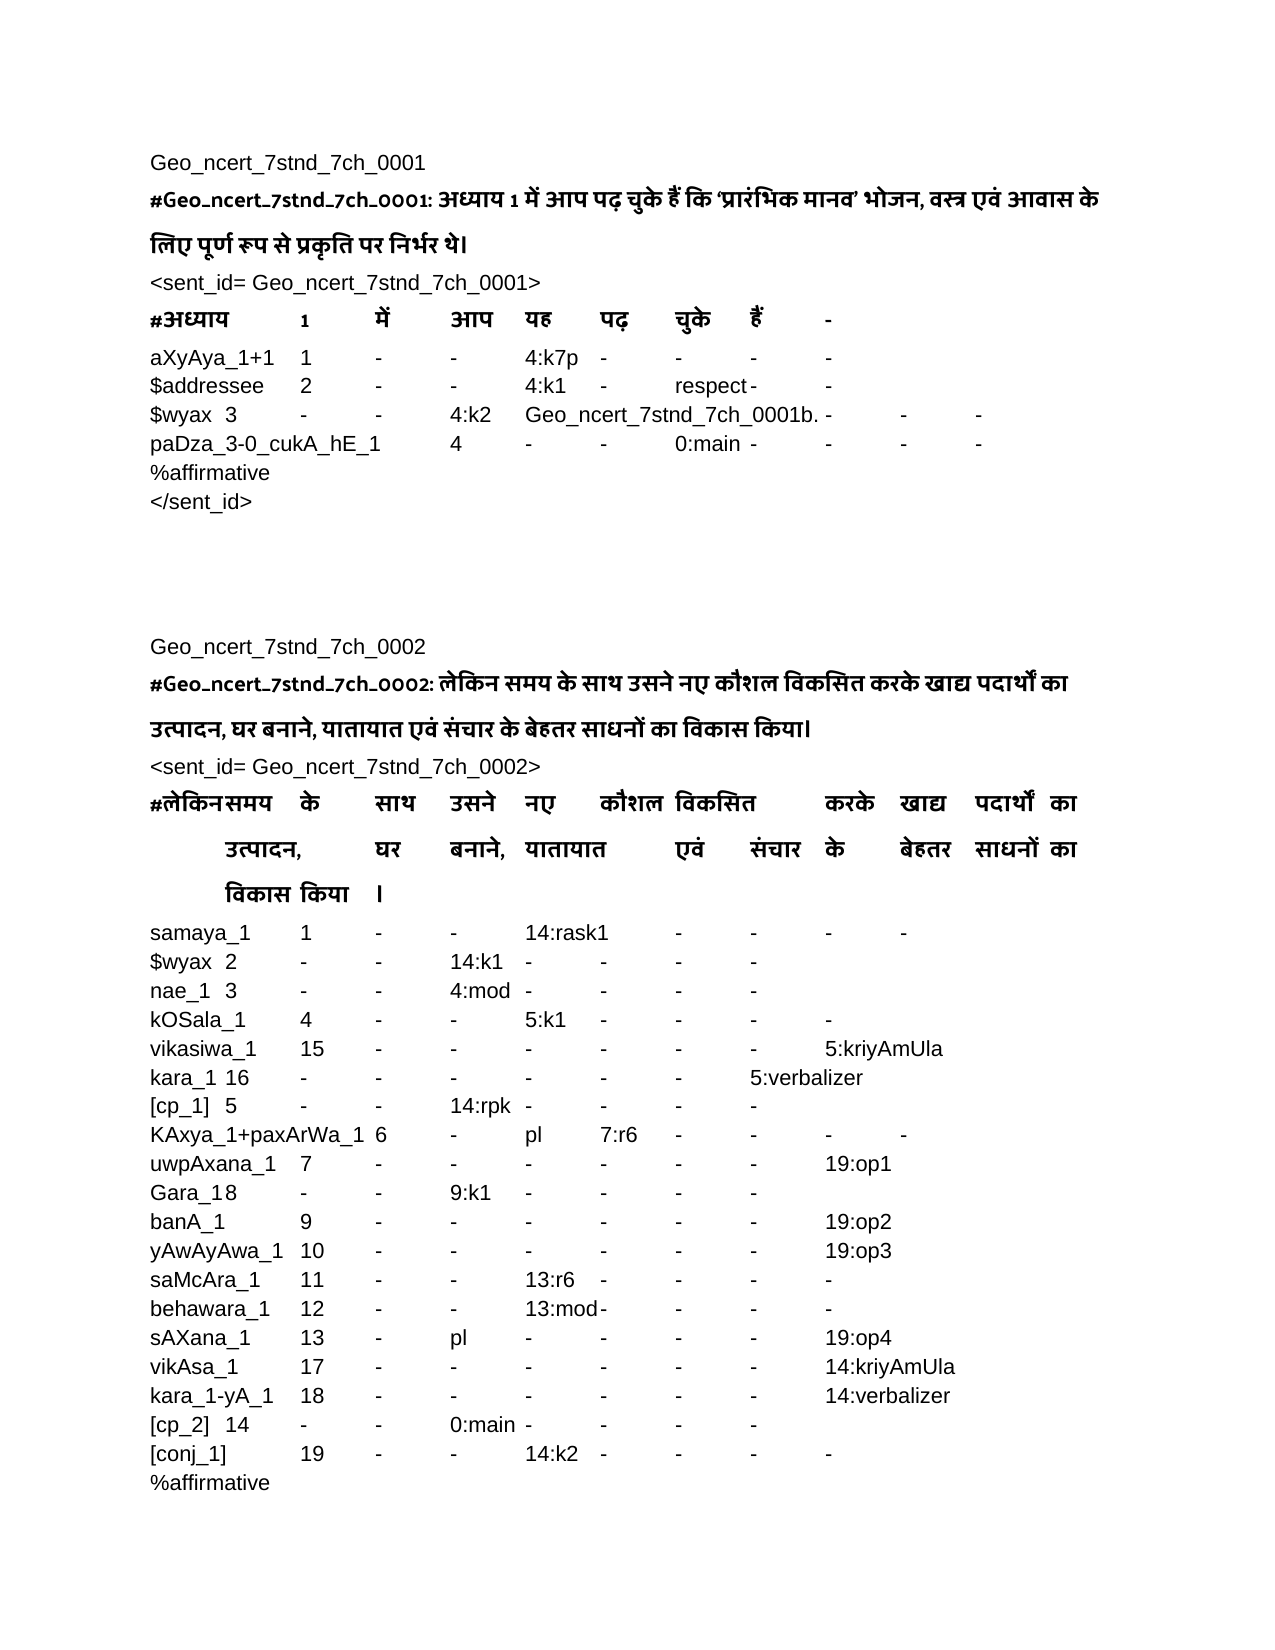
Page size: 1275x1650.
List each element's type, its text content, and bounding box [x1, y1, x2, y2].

text %affirmative [150, 460, 1125, 486]
text KAxya_1+paxArWa_1 6 - pl 7:r6 - - - - [150, 1122, 1125, 1147]
text banA_1 9 - - - - - - 19:op2 [150, 1209, 1125, 1234]
text uwpAxana_1 7 - - - - - - 19:op1 [150, 1151, 1125, 1176]
text %affirmative [150, 1470, 1125, 1495]
text kOSala_1 4 - - 5:k1 - - - - [150, 1006, 1125, 1032]
text <sent_id= Geo_ncert_7stnd_7ch_0002> [150, 754, 1125, 779]
text Geo_ncert_7stnd_7ch_0001 [150, 150, 1125, 175]
text aXyAya_1+1 1 - - 4:k7p - - - - [150, 344, 1125, 370]
text </sent_id> [150, 489, 1125, 514]
text yAwAyAwa_1 10 - - - - - - 19:op3 [150, 1238, 1125, 1263]
text saMcAra_1 11 - - 13:r6 - - - - [150, 1267, 1125, 1292]
text [conj_1] 19 - - 14:k2 - - - - [150, 1441, 1125, 1466]
text $wyax 2 - - 14:k1 - - - - [150, 948, 1125, 974]
text vikAsa_1 17 - - - - - - 14:kriyAmUla [150, 1354, 1125, 1379]
text <sent_id= Geo_ncert_7stnd_7ch_0001> [150, 270, 1125, 295]
text [cp_1] 5 - - 14:rpk - - - - [150, 1093, 1125, 1118]
text $addressee 2 - - 4:k1 - respect - - [150, 373, 1125, 399]
text nae_1 3 - - 4:mod - - - - [150, 977, 1125, 1003]
text kara_1-yA_1 18 - - - - - - 14:verbalizer [150, 1383, 1125, 1408]
text $wyax 3 - - 4:k2 Geo_ncert_7stnd_7ch_0001b. - - - [150, 402, 1125, 428]
text Geo_ncert_7stnd_7ch_0002 [150, 634, 1125, 659]
text #Geo_ncert_7stnd_7ch_0001: अध्याय 1 में आप पढ़ चुके हैं कि ‘प्रारंभिक मानव’ भोजन, वस्त्र एवं आवास के लिए पूर्ण रूप से प्रकृति पर निर्भर थे। [150, 179, 1125, 264]
text [cp_2] 14 - - 0:main - - - - [150, 1412, 1125, 1437]
text Gara_1 8 - - 9:k1 - - - - [150, 1180, 1125, 1205]
text #अध्याय 1 में आप यह पढ़ चुके हैं - [150, 299, 1125, 338]
text kara_1 16 - - - - - - 5:verbalizer [150, 1064, 1125, 1089]
text #Geo_ncert_7stnd_7ch_0002: लेकिन समय के साथ उसने नए कौशल विकसित करके खाद्य पदार्थों का उत्पादन, घर बनाने, यातायात एवं संचार के बेहतर साधनों का विकास किया। [150, 663, 1125, 748]
text samaya_1 1 - - 14:rask1 - - - - [150, 919, 1125, 945]
text sAXana_1 13 - pl - - - - 19:op4 [150, 1325, 1125, 1350]
text behawara_1 12 - - 13:mod - - - - [150, 1296, 1125, 1321]
text #लेकिन समय के साथ उसने नए कौशल विकसित करके खाद्य पदार्थों का उत्पादन, घर बनाने, यातायात एवं संचार के बेहतर साधनों का विकास किया । [150, 783, 1125, 914]
text vikasiwa_1 15 - - - - - - 5:kriyAmUla [150, 1035, 1125, 1061]
text paDza_3-0_cukA_hE_1 4 - - 0:main - - - - [150, 431, 1125, 457]
